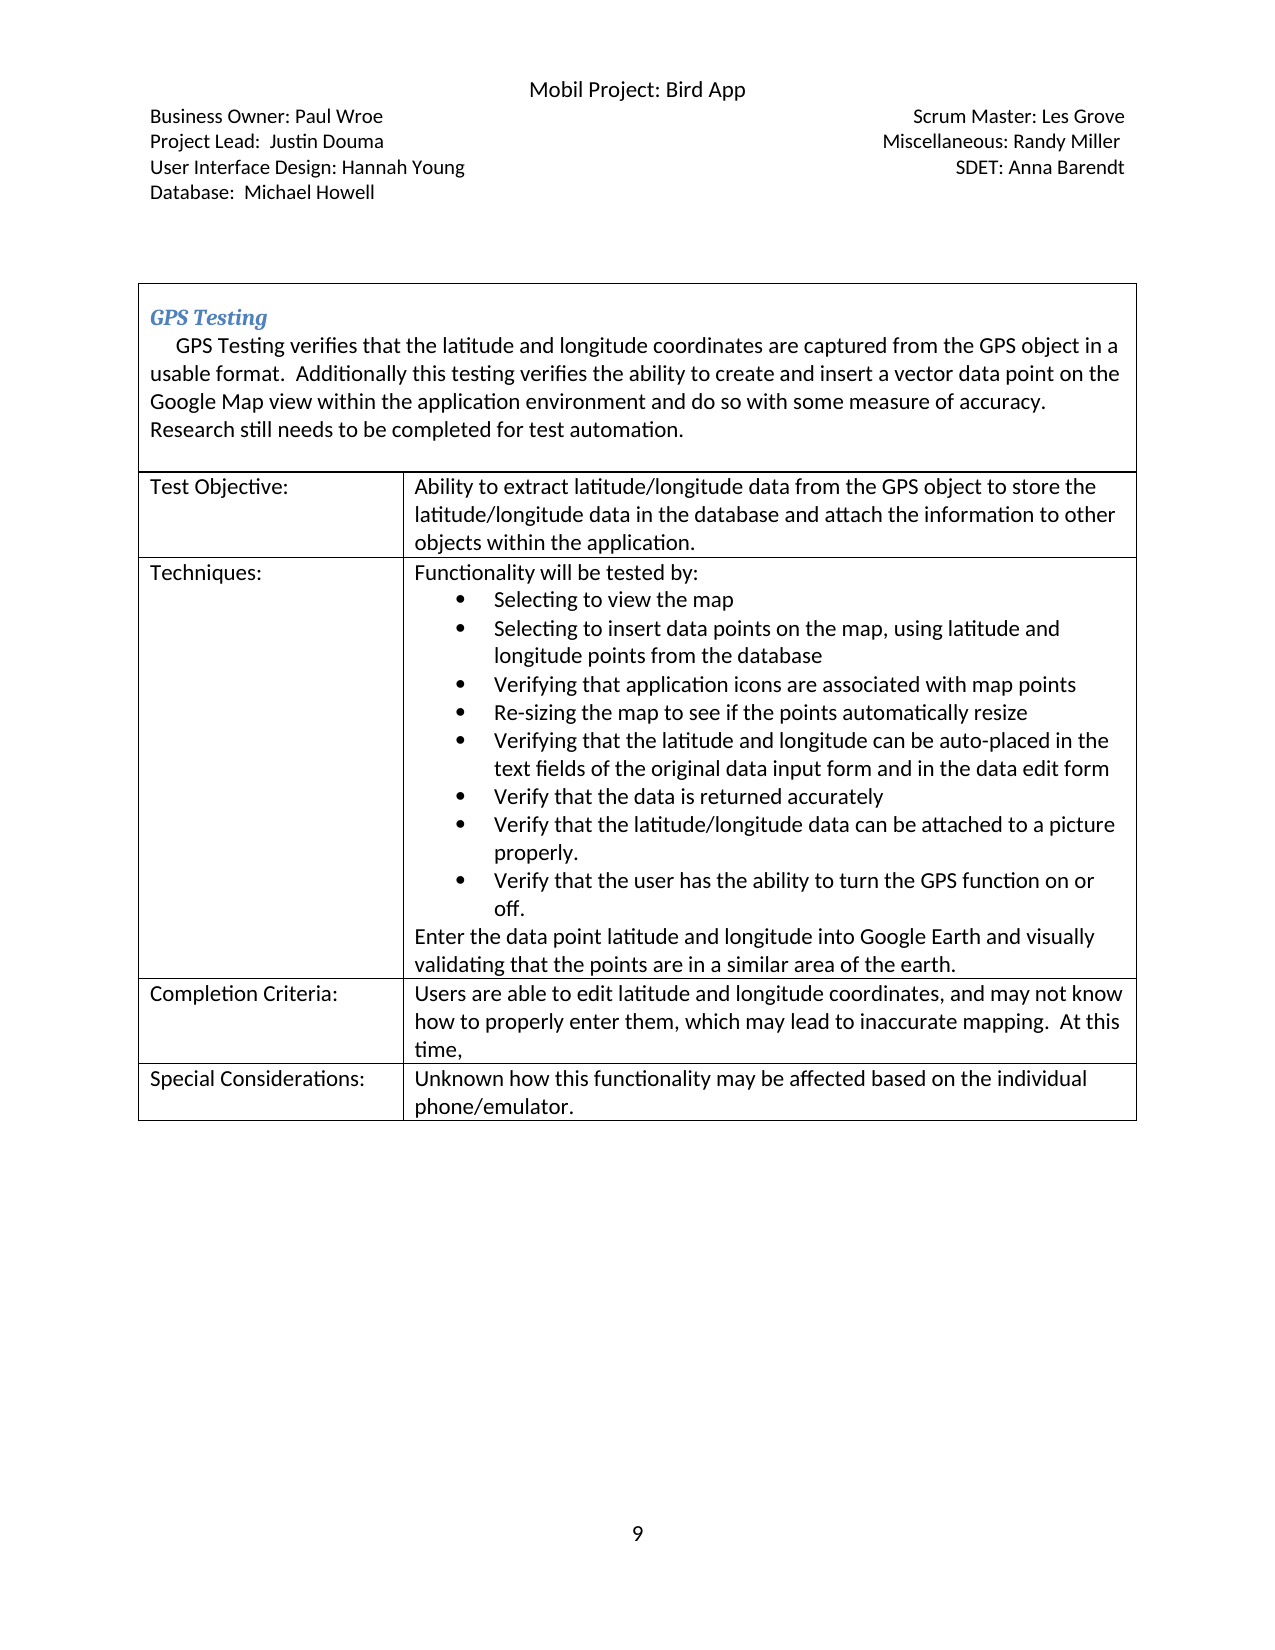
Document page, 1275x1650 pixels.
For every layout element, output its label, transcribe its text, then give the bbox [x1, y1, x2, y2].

table_cell Unknown how this functionality may be affected based on the individual phone/emulator. [404, 1064, 1136, 1120]
table_cell Users are able to edit latitude and longitude coordinates, and may not know how to properly enter them, which may lead to inaccurate mapping. At this time, [404, 979, 1136, 1063]
table_cell Functionality will be tested by: Selecting to view the map Selecting to insert data points on the map, using latitude and longitude points from the database Verifying that application icons are associated with map points Re-sizing the map to see if the points automatically resize Verifying that the latitude and longitude can be auto-placed in the text fields of the original data input form and in the data edit form Verify that the data is returned accurately Verify that the latitude/longitude data can be attached to a picture properly. Verify that the user has the ability to turn the GPS function on or off. Enter the data point latitude and longitude into Google Earth and visually validating that the points are in a similar area of the earth. [404, 558, 1136, 978]
table_header GPS Testing GPS Testing verifies that the latitude and longitude coordinates are captured from the GPS object in a usable format. Additionally this testing verifies the ability to create and insert a vector data point on the Google Map view within the application environment and do so with some measure of accuracy. Research still needs to be completed for test automation. [139, 284, 1136, 471]
table_cell Special Considerations: [139, 1064, 403, 1120]
table_cell Techniques: [139, 558, 403, 978]
table_cell Test Objective: [139, 473, 403, 557]
table_cell Completion Criteria: [139, 979, 403, 1063]
table_cell Ability to extract latitude/longitude data from the GPS object to store the latitude/longitude data in the database and attach the information to other objects within the application. [404, 473, 1136, 557]
